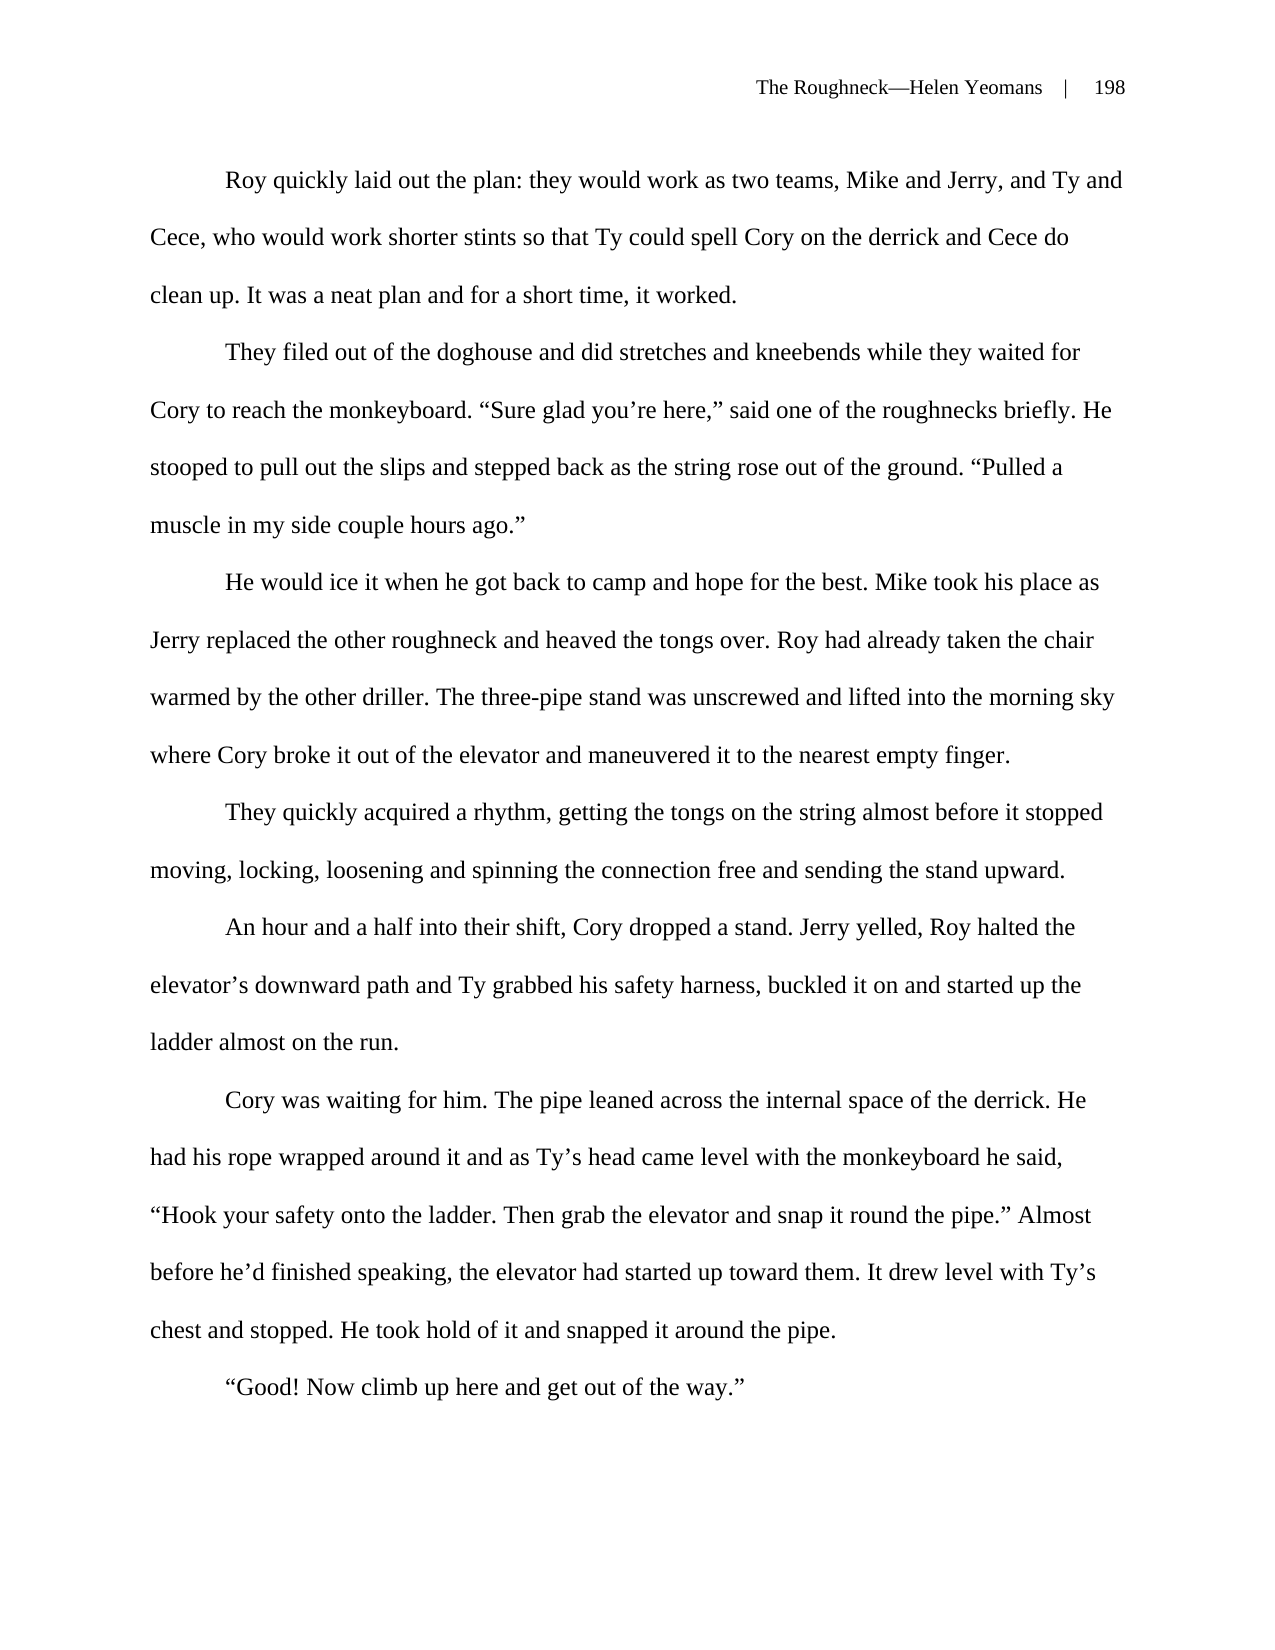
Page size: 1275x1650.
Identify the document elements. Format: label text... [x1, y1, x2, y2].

text He would ice it when he got back to camp and hope for the best. Mike took his place as Jerry replaced the other roughneck and heaved the tongs over. Roy had already taken the chair warmed by the other driller. The three-pipe stand was unscrewed and lifted into the morning sky where Cory broke it out of the elevator and maneuvered it to the nearest empty finger. [150, 567, 1125, 769]
text Roy quickly laid out the plan: they would work as two teams, Mike and Jerry, and Ty and Cece, who would work shorter stints so that Ty could spell Cory on the derrick and Cece do clean up. It was a neat plan and for a short time, it worked. [150, 165, 1125, 309]
text “Good! Now climb up here and get out of the way.” [150, 1372, 1125, 1401]
text They filed out of the doghouse and did stretches and kneebends while they waited for Cory to reach the monkeyboard. “Sure glad you’re here,” said one of the roughnecks briefly. He stooped to pull out the slips and stepped back as the string rose out of the ground. “Pulled a muscle in my side couple hours ago.” [150, 337, 1125, 539]
text An hour and a half into their shift, Cory dropped a stand. Jerry yelled, Roy halted the elevator’s downward path and Ty grabbed his safety harness, buckled it on and started up the ladder almost on the run. [150, 912, 1125, 1056]
text Cory was waiting for him. The pipe leaned across the internal space of the derrick. He had his rope wrapped around it and as Ty’s head came level with the monkeyboard he said, “Hook your safety onto the ladder. Then grab the elevator and snap it round the pipe.” Almost before he’d finished speaking, the elevator had started up toward them. It drew level with Ty’s chest and stopped. He took hold of it and snapped it around the pipe. [150, 1085, 1125, 1344]
text They quickly acquired a rhythm, getting the tongs on the string almost before it stopped moving, locking, loosening and spinning the connection free and sending the stand upward. [150, 797, 1125, 884]
